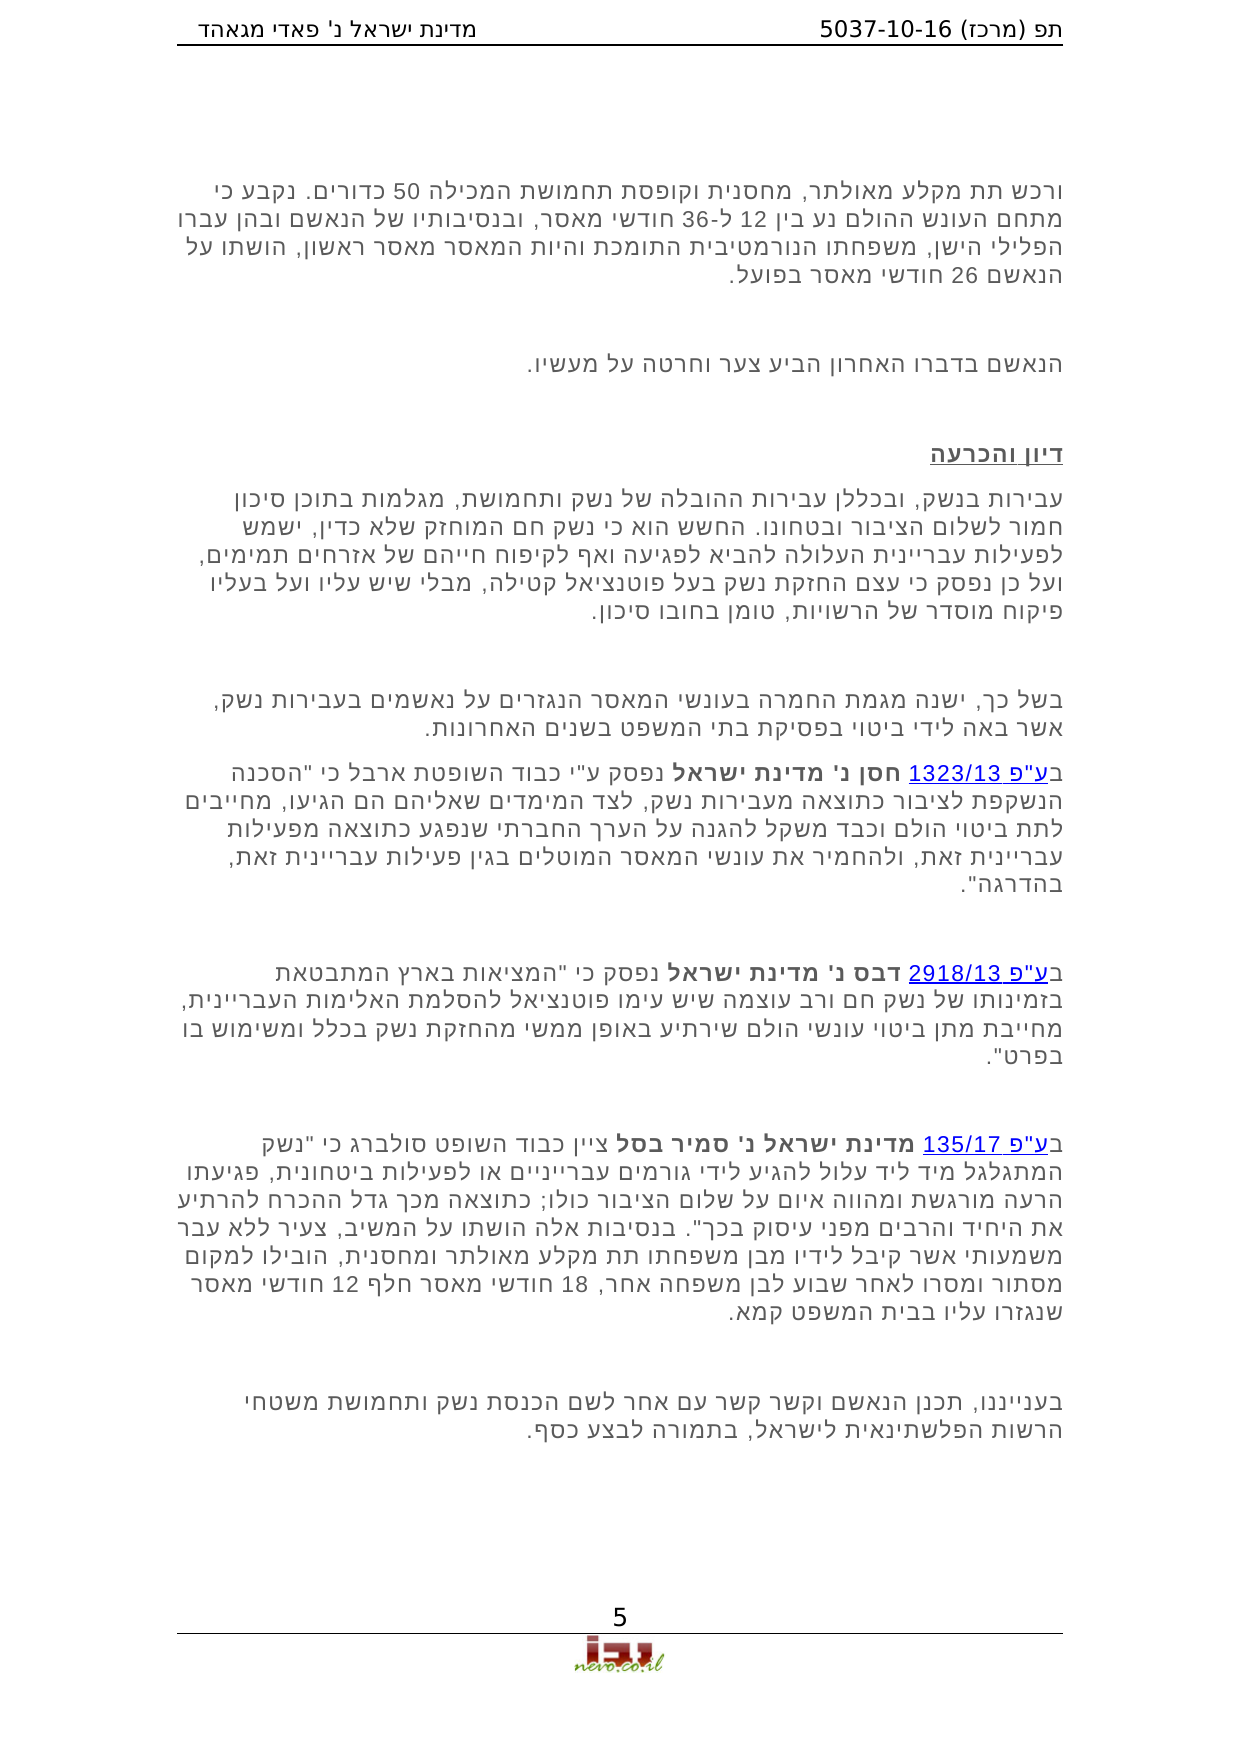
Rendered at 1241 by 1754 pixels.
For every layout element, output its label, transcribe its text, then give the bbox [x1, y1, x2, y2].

subtitle בע"פ 2918/13 דבס נ' מדינת ישראל נפסק כי "המציאות בארץ המתבטאת בזמינותו של נשק חם ורב עוצמה שיש עימו פוטנציאל להסלמת האלימות העבריינית, מחייבת מתן ביטוי עונשי הולם שירתיע באופן ממשי מהחזקת נשק בכלל ומשימוש בו בפרט". [177, 959, 1063, 1069]
subtitle בשל כך, ישנה מגמת החמרה בעונשי המאסר הנגזרים על נאשמים בעבירות נשק, אשר באה לידי ביטוי בפסיקת בתי המשפט בשנים האחרונות. [177, 686, 1063, 742]
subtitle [177, 177, 1063, 289]
subtitle עבירות בנשק, ובכללן עבירות ההובלה של נשק ותחמושת, מגלמות בתוכן סיכון חמור לשלום הציבור ובטחונו. החשש הוא כי נשק חם המוחזק שלא כדין, ישמש לפעילות עבריינית העלולה להביא לפגיעה ואף לקיפוח חייהם של אזרחים תמימים, ועל כן נפסק כי עצם החזקת נשק בעל פוטנציאל קטילה, מבלי שיש עליו ועל בעליו פיקוח מוסדר של הרשויות, טומן בחובו סיכון. [177, 485, 1063, 625]
subtitle דיון והכרעה [177, 440, 1063, 468]
subtitle בע"פ 135/17 מדינת ישראל נ' סמיר בסל ציין כבוד השופט סולברג כי "נשק המתגלגל מיד ליד עלול להגיע לידי גורמים עברייניים או לפעילות ביטחונית, פגיעתו הרעה מורגשת ומהווה איום על שלום הציבור כולו; כתוצאה מכך גדל ההכרח להרתיע את היחיד והרבים מפני עיסוק בכך". בנסיבות אלה הושתו על המשיב, צעיר ללא עבר משמעותי אשר קיבל לידיו מבן משפחתו תת מקלע מאולתר ומחסנית, הובילו למקום מסתור ומסרו לאחר שבוע לבן משפחה אחר, 18 חודשי מאסר חלף 12 חודשי מאסר שנגזרו עליו בבית המשפט קמא. [177, 1130, 1063, 1327]
subtitle בע"פ 1323/13 חסן נ' מדינת ישראל נפסק ע"י כבוד השופטת ארבל כי "הסכנה הנשקפת לציבור כתוצאה מעבירות נשק, לצד המימדים שאליהם הם הגיעו, מחייבים לתת ביטוי הולם וכבד משקל להגנה על הערך החברתי שנפגע כתוצאה מפעילות עבריינית זאת, ולהחמיר את עונשי המאסר המוטלים בגין פעילות עבריינית זאת, בהדרגה". [177, 759, 1063, 897]
subtitle הנאשם בדברו האחרון הביע צער וחרטה על מעשיו. [177, 351, 1063, 379]
picture [574, 1635, 666, 1673]
subtitle בענייננו, תכנן הנאשם וקשר קשר עם אחר לשם הכנסת נשק ותחמושת משטחי הרשות הפלשתינאית לישראל, בתמורה לבצע כסף. [177, 1388, 1063, 1444]
